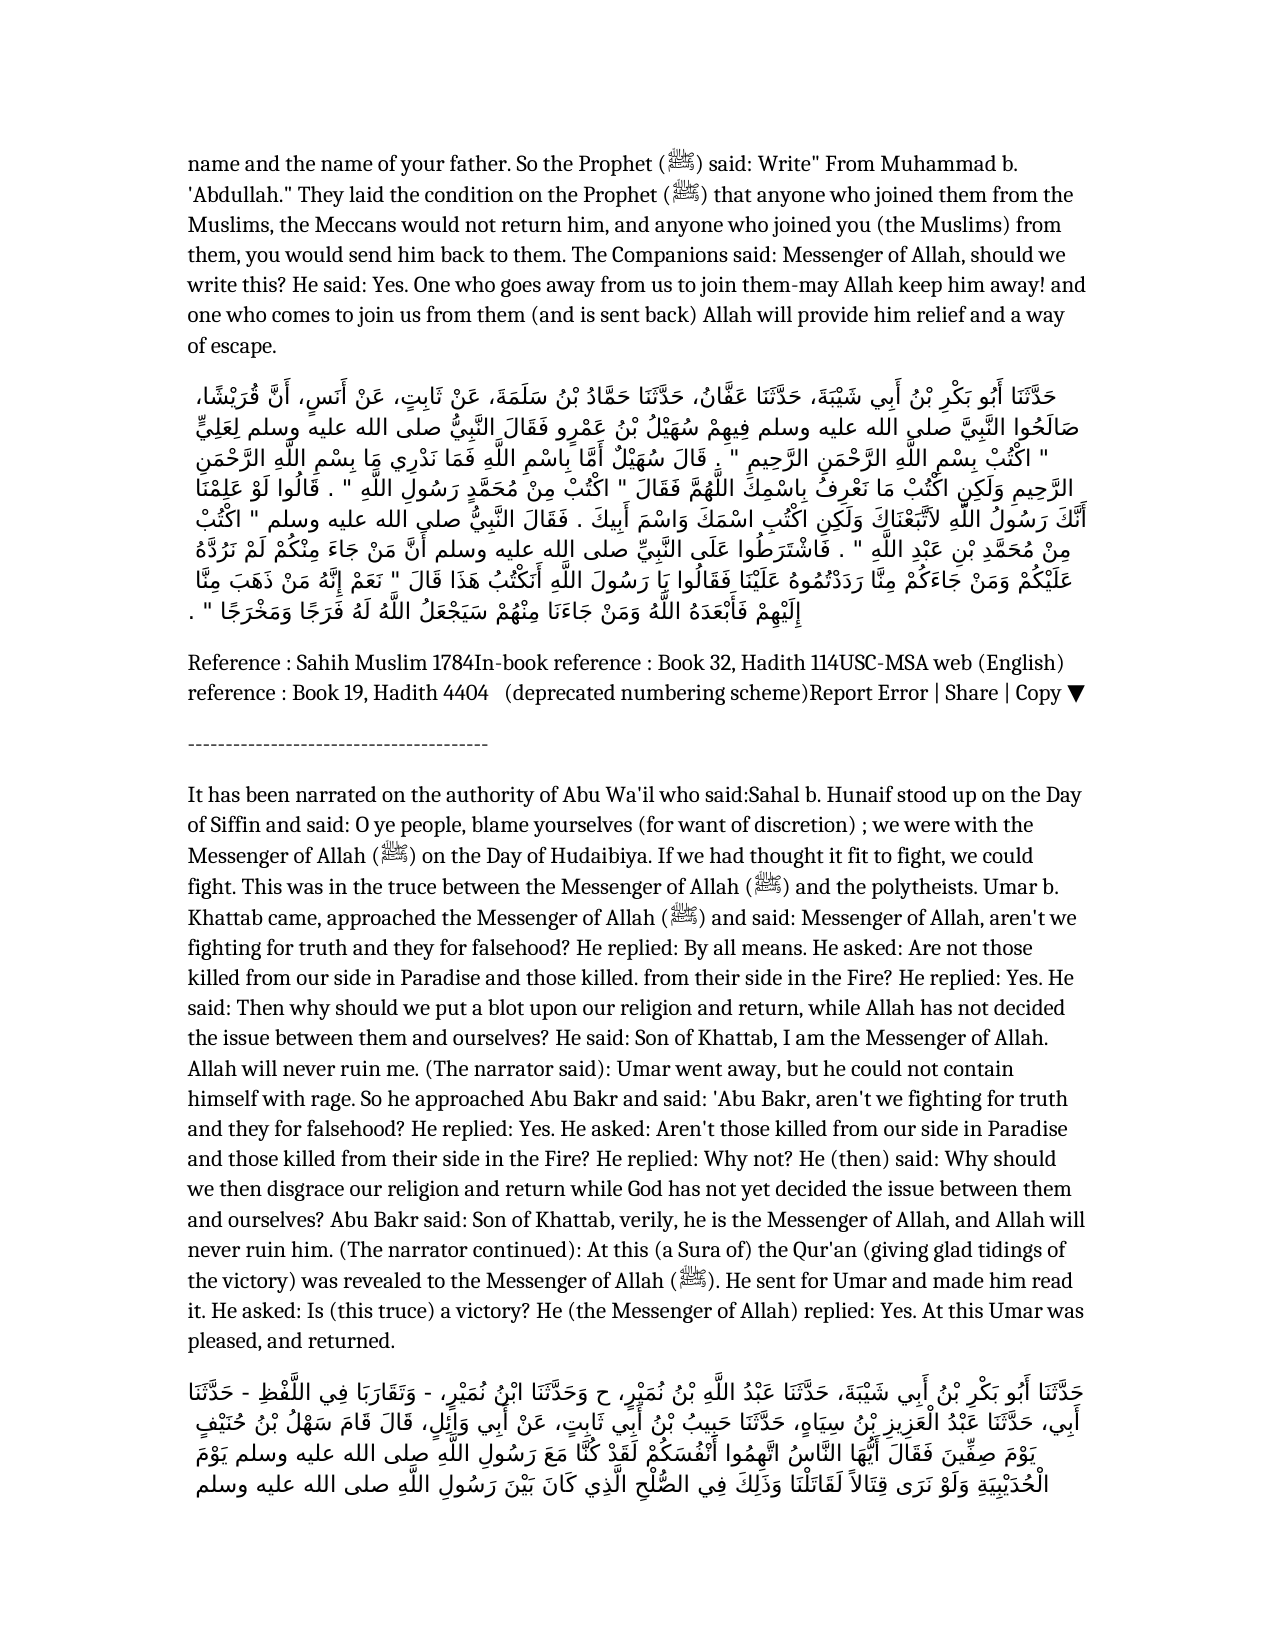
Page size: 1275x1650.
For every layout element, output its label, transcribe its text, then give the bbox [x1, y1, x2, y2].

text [187, 1379, 1087, 1497]
text It has been narrated on the authority of Abu Wa'il who said:Sahal b. Hunaif stood up on the Day of Siffin and said: O ye people, blame yourselves (for want of discretion) ; we were with the Messenger of Allah (ﷺ) on the Day of Hudaibiya. If we had thought it fit to fight, we could fight. This was in the truce between the Messenger of Allah (ﷺ) and the polytheists. Umar b. Khattab came, approached the Messenger of Allah (ﷺ) and said: Messenger of Allah, aren't we fighting for truth and they for falsehood? He replied: By all means. He asked: Are not those killed from our side in Paradise and those killed. from their side in the Fire? He replied: Yes. He said: Then why should we put a blot upon our religion and return, while Allah has not decided the issue between them and ourselves? He said: Son of Khattab, I am the Messenger of Allah. Allah will never ruin me. (The narrator said): Umar went away, but he could not contain himself with rage. So he approached Abu Bakr and said: 'Abu Bakr, aren't we fighting for truth and they for falsehood? He replied: Yes. He asked: Aren't those killed from our side in Paradise and those killed from their side in the Fire? He replied: Why not? He (then) said: Why should we then disgrace our religion and return while God has not yet decided the issue between them and ourselves? Abu Bakr said: Son of Khattab, verily, he is the Messenger of Allah, and Allah will never ruin him. (The narrator continued): At this (a Sura of) the Qur'an (giving glad tidings of the victory) was revealed to the Messenger of Allah (ﷺ). He sent for Umar and made him read it. He asked: Is (this truce) a victory? He (the Messenger of Allah) replied: Yes. At this Umar was pleased, and returned. [187, 782, 1087, 1354]
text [187, 150, 1087, 359]
text ---------------------------------------- [187, 731, 1087, 757]
text حَدَّثَنَا أَبُو بَكْرِ بْنُ أَبِي شَيْبَةَ، حَدَّثَنَا عَفَّانُ، حَدَّثَنَا حَمَّادُ بْنُ سَلَمَةَ، عَنْ ثَابِتٍ، عَنْ أَنَسٍ، أَنَّ قُرَيْشًا، صَالَحُوا النَّبِيَّ صلى الله عليه وسلم فِيهِمْ سُهَيْلُ بْنُ عَمْرٍو فَقَالَ النَّبِيُّ صلى الله عليه وسلم لِعَلِيٍّ ‏"‏ اكْتُبْ بِسْمِ اللَّهِ الرَّحْمَنِ الرَّحِيمِ ‏"‏ ‏.‏ قَالَ سُهَيْلٌ أَمَّا بِاسْمِ اللَّهِ فَمَا نَدْرِي مَا بِسْمِ اللَّهِ الرَّحْمَنِ الرَّحِيمِ وَلَكِنِ اكْتُبْ مَا نَعْرِفُ بِاسْمِكَ اللَّهُمَّ فَقَالَ ‏"‏ اكْتُبْ مِنْ مُحَمَّدٍ رَسُولِ اللَّهِ ‏"‏ ‏.‏ قَالُوا لَوْ عَلِمْنَا أَنَّكَ رَسُولُ اللَّهِ لاَتَّبَعْنَاكَ وَلَكِنِ اكْتُبِ اسْمَكَ وَاسْمَ أَبِيكَ ‏.‏ فَقَالَ النَّبِيُّ صلى الله عليه وسلم ‏"‏ اكْتُبْ مِنْ مُحَمَّدِ بْنِ عَبْدِ اللَّهِ ‏"‏ ‏.‏ فَاشْتَرَطُوا عَلَى النَّبِيِّ صلى الله عليه وسلم أَنَّ مَنْ جَاءَ مِنْكُمْ لَمْ نَرُدَّهُ عَلَيْكُمْ وَمَنْ جَاءَكُمْ مِنَّا رَدَدْتُمُوهُ عَلَيْنَا فَقَالُوا يَا رَسُولَ اللَّهِ أَنَكْتُبُ هَذَا قَالَ ‏"‏ نَعَمْ إِنَّهُ مَنْ ذَهَبَ مِنَّا إِلَيْهِمْ فَأَبْعَدَهُ اللَّهُ وَمَنْ جَاءَنَا مِنْهُمْ سَيَجْعَلُ اللَّهُ لَهُ فَرَجًا وَمَخْرَجًا ‏"‏ ‏.‏ [187, 383, 1087, 624]
text Reference : Sahih Muslim 1784In-book reference : Book 32, Hadith 114USC-MSA web (English) reference : Book 19, Hadith 4404 (deprecated numbering scheme)Report Error | Share | Copy ▼ [187, 649, 1087, 706]
